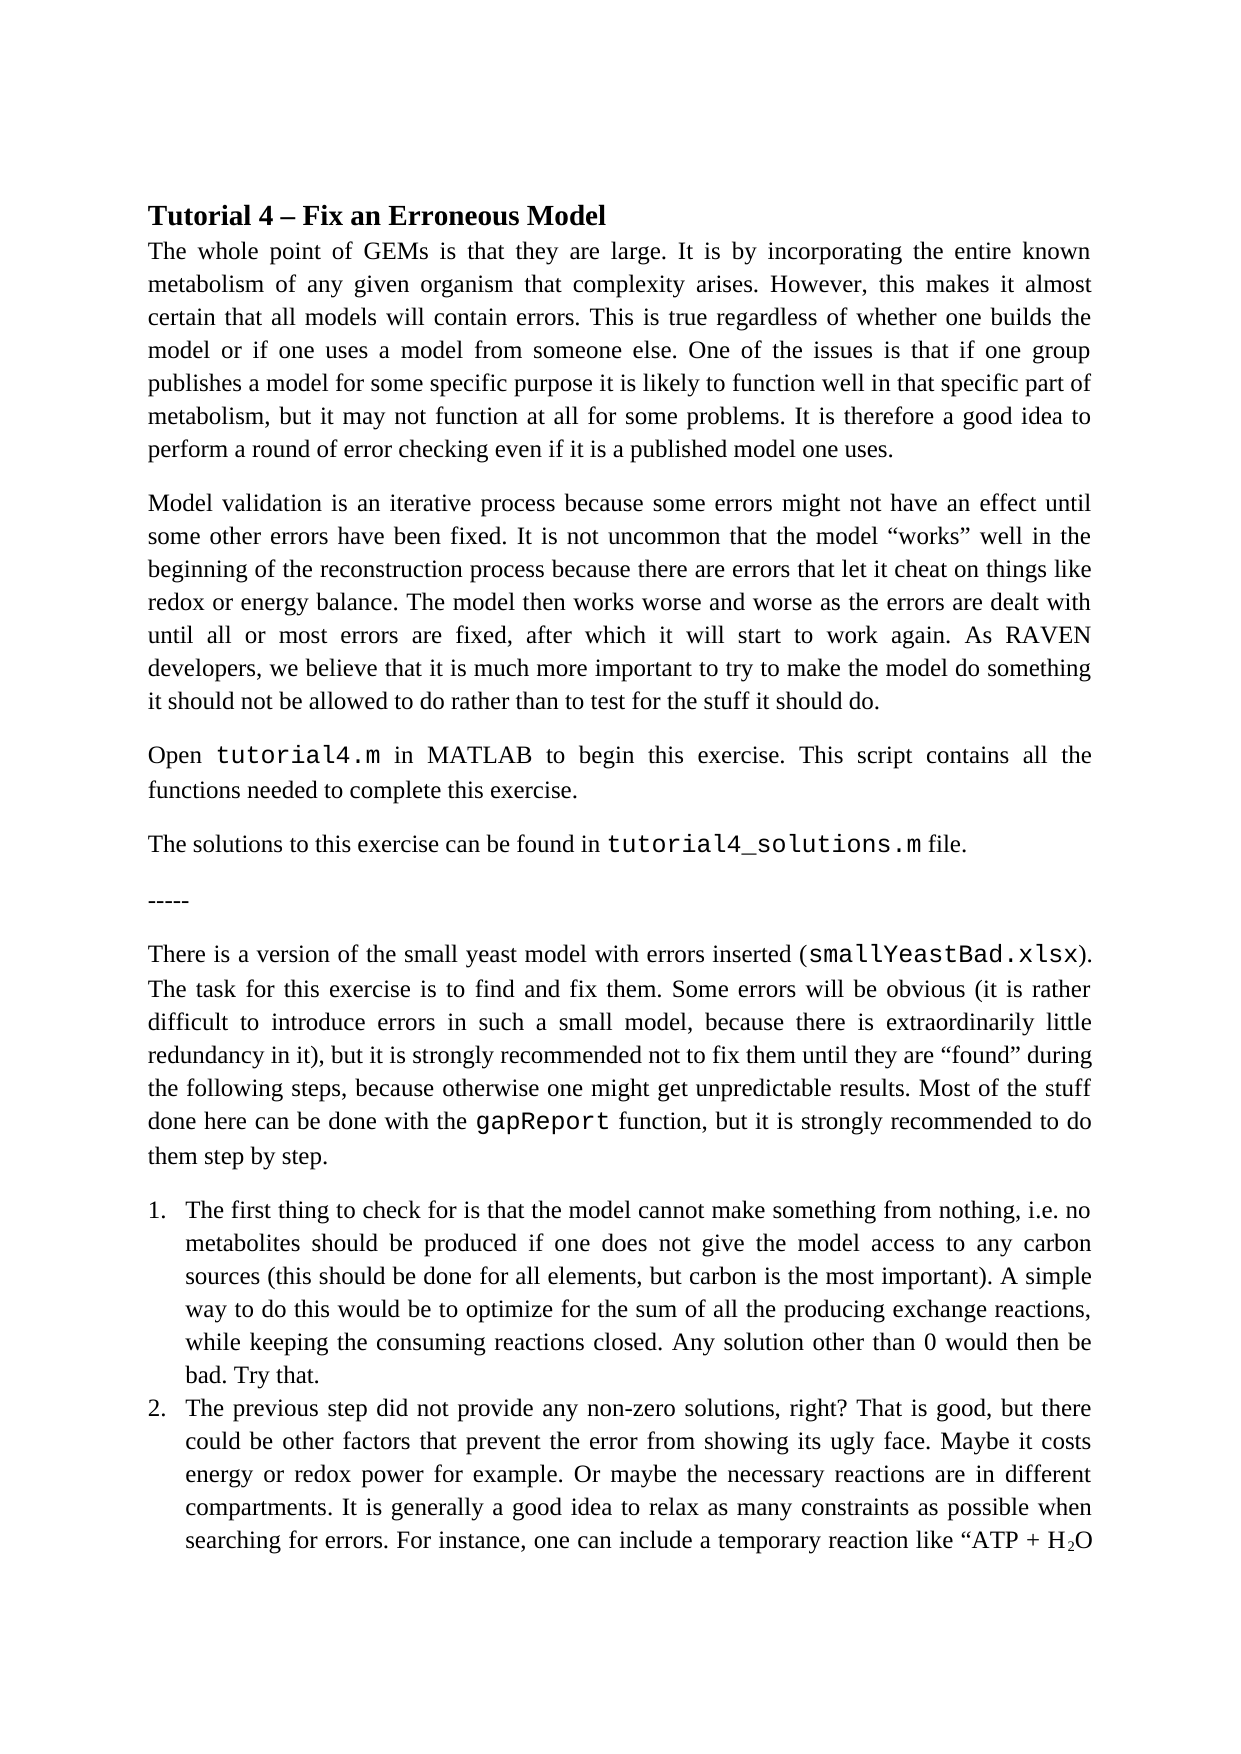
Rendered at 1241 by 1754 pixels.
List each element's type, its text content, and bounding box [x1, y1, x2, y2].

subtitle Tutorial 4 – Fix an Erroneous Model [148, 198, 1093, 231]
text ----- [148, 885, 1093, 914]
text The whole point of GEMs is that they are large. It is by incorporating the entire known metabolism of any given organism that complexity arises. However, this makes it almost certain that all models will contain errors. This is true regardless of whether one builds the model or if one uses a model from someone else. One of the issues is that if one group publishes a model for some specific purpose it is likely to function well in that specific part of metabolism, but it may not function at all for some problems. It is therefore a good idea to perform a round of error checking even if it is a published model one uses. [148, 236, 1093, 463]
text Model validation is an iterative process because some errors might not have an effect until some other errors have been fixed. It is not uncommon that the model “works” well in the beginning of the reconstruction process because there are errors that let it cheat on things like redox or energy balance. The model then works worse and worse as the errors are dealt with until all or most errors are fixed, after which it will start to work again. As RAVEN developers, we believe that it is much more important to try to make the model do something it should not be allowed to do rather than to test for the stuff it should do. [148, 488, 1093, 715]
text There is a version of the small yeast model with errors inserted (smallYeastBad.xlsx). The task for this exercise is to find and fix them. Some errors will be obvious (it is rather difficult to introduce errors in such a small model, because there is extraordinarily little redundancy in it), but it is strongly recommended not to fix them until they are “found” during the following steps, because otherwise one might get unpredictable results. Most of the stuff done here can be done with the gapReport function, but it is strongly recommended to do them step by step. [148, 939, 1093, 1170]
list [148, 1393, 1093, 1554]
text Open tutorial4.m in MATLAB to begin this exercise. This script contains all the functions needed to complete this exercise. [148, 740, 1093, 804]
list The first thing to check for is that the model cannot make something from nothing, i.e. no metabolites should be produced if one does not give the model access to any carbon sources (this should be done for all elements, but carbon is the most important). A simple way to do this would be to optimize for the sum of all the producing exchange reactions, while keeping the consuming reactions closed. Any solution other than 0 would then be bad. Try that. [148, 1195, 1093, 1389]
text The solutions to this exercise can be found in tutorial4_solutions.m file. [148, 829, 1093, 860]
